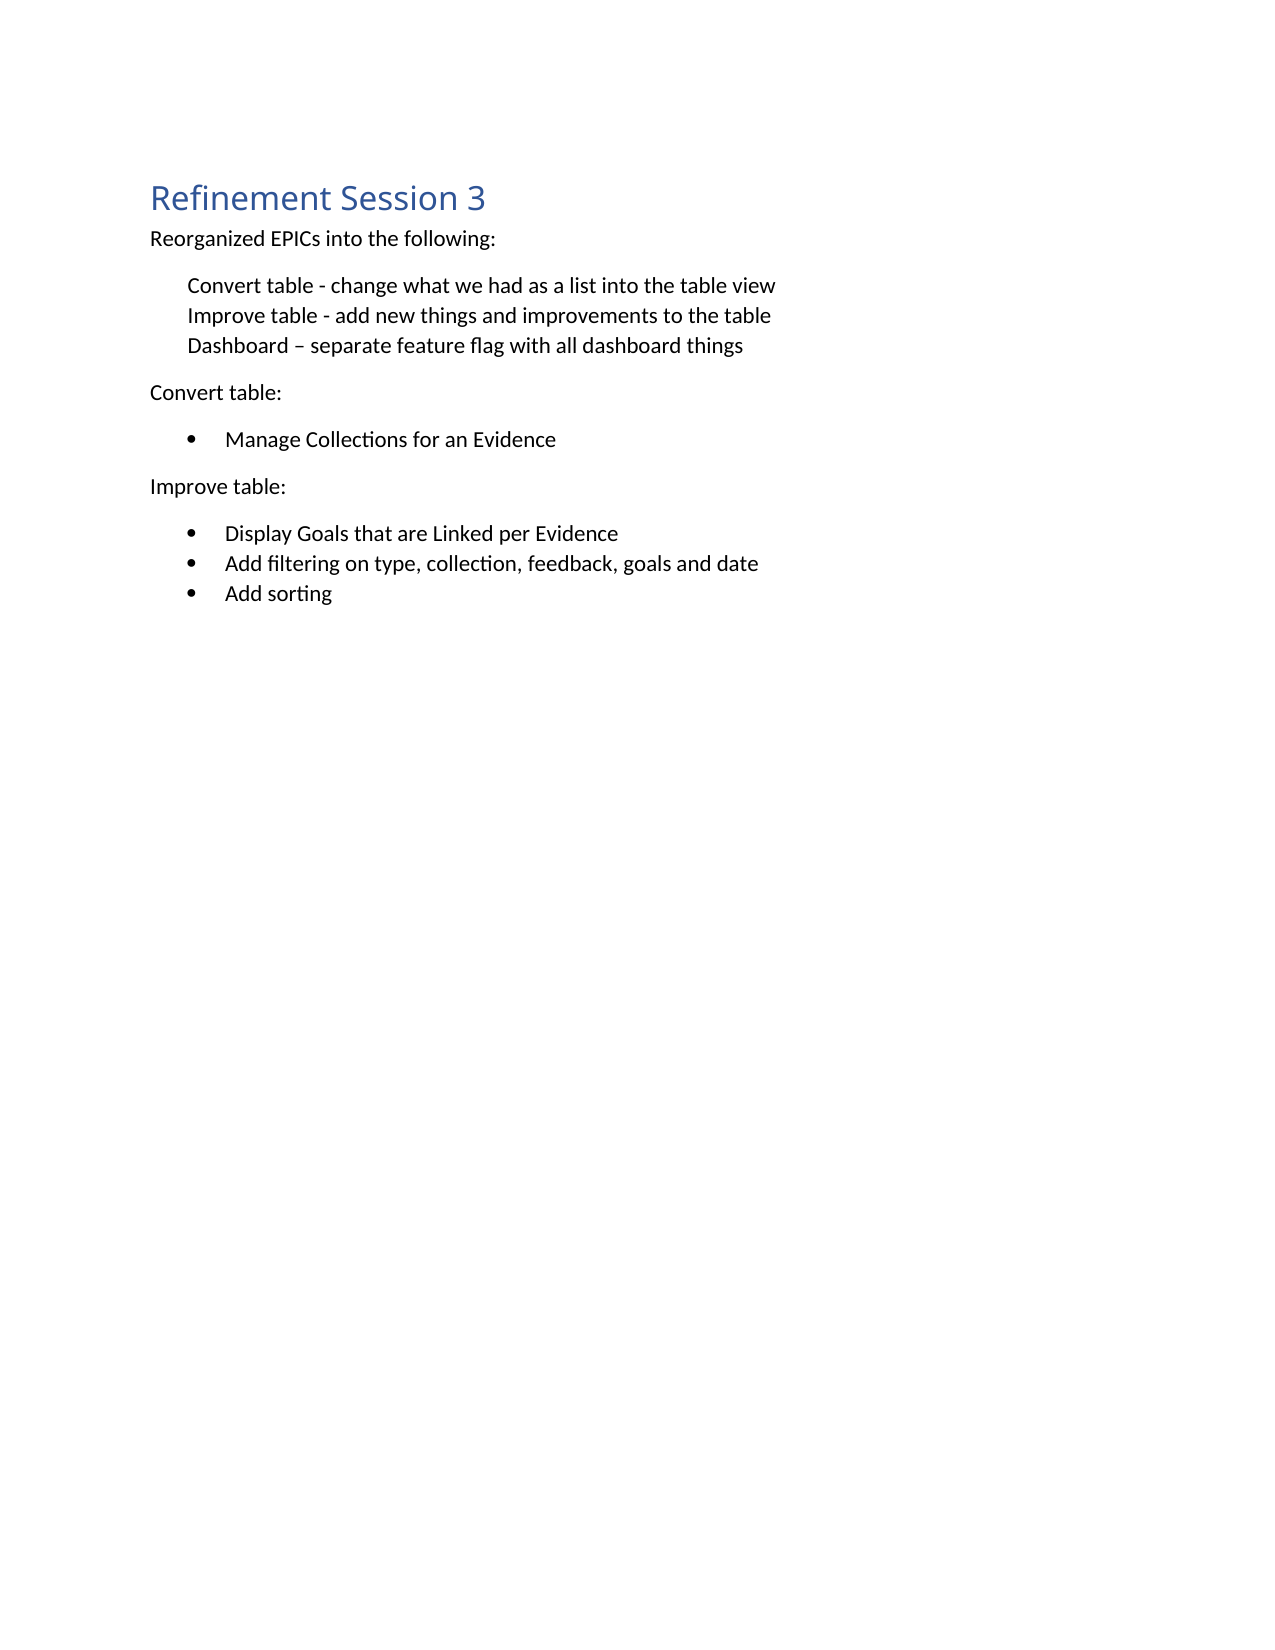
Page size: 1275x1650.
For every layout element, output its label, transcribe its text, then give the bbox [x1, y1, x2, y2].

text Improve table: [150, 472, 1125, 500]
list Add filtering on type, collection, feedback, goals and date [187, 549, 1125, 577]
list Convert table - change what we had as a list into the table view [187, 271, 1125, 299]
list Display Goals that are Linked per Evidence [187, 519, 1125, 547]
list Add sorting [187, 579, 1125, 607]
text Convert table: [150, 378, 1125, 406]
list Manage Collections for an Evidence [187, 425, 1125, 453]
list Dashboard – separate feature flag with all dashboard things [187, 331, 1125, 359]
subtitle Refinement Session 3 [150, 175, 1125, 220]
list Improve table - add new things and improvements to the table [187, 301, 1125, 329]
text Reorganized EPICs into the following: [150, 224, 1125, 252]
